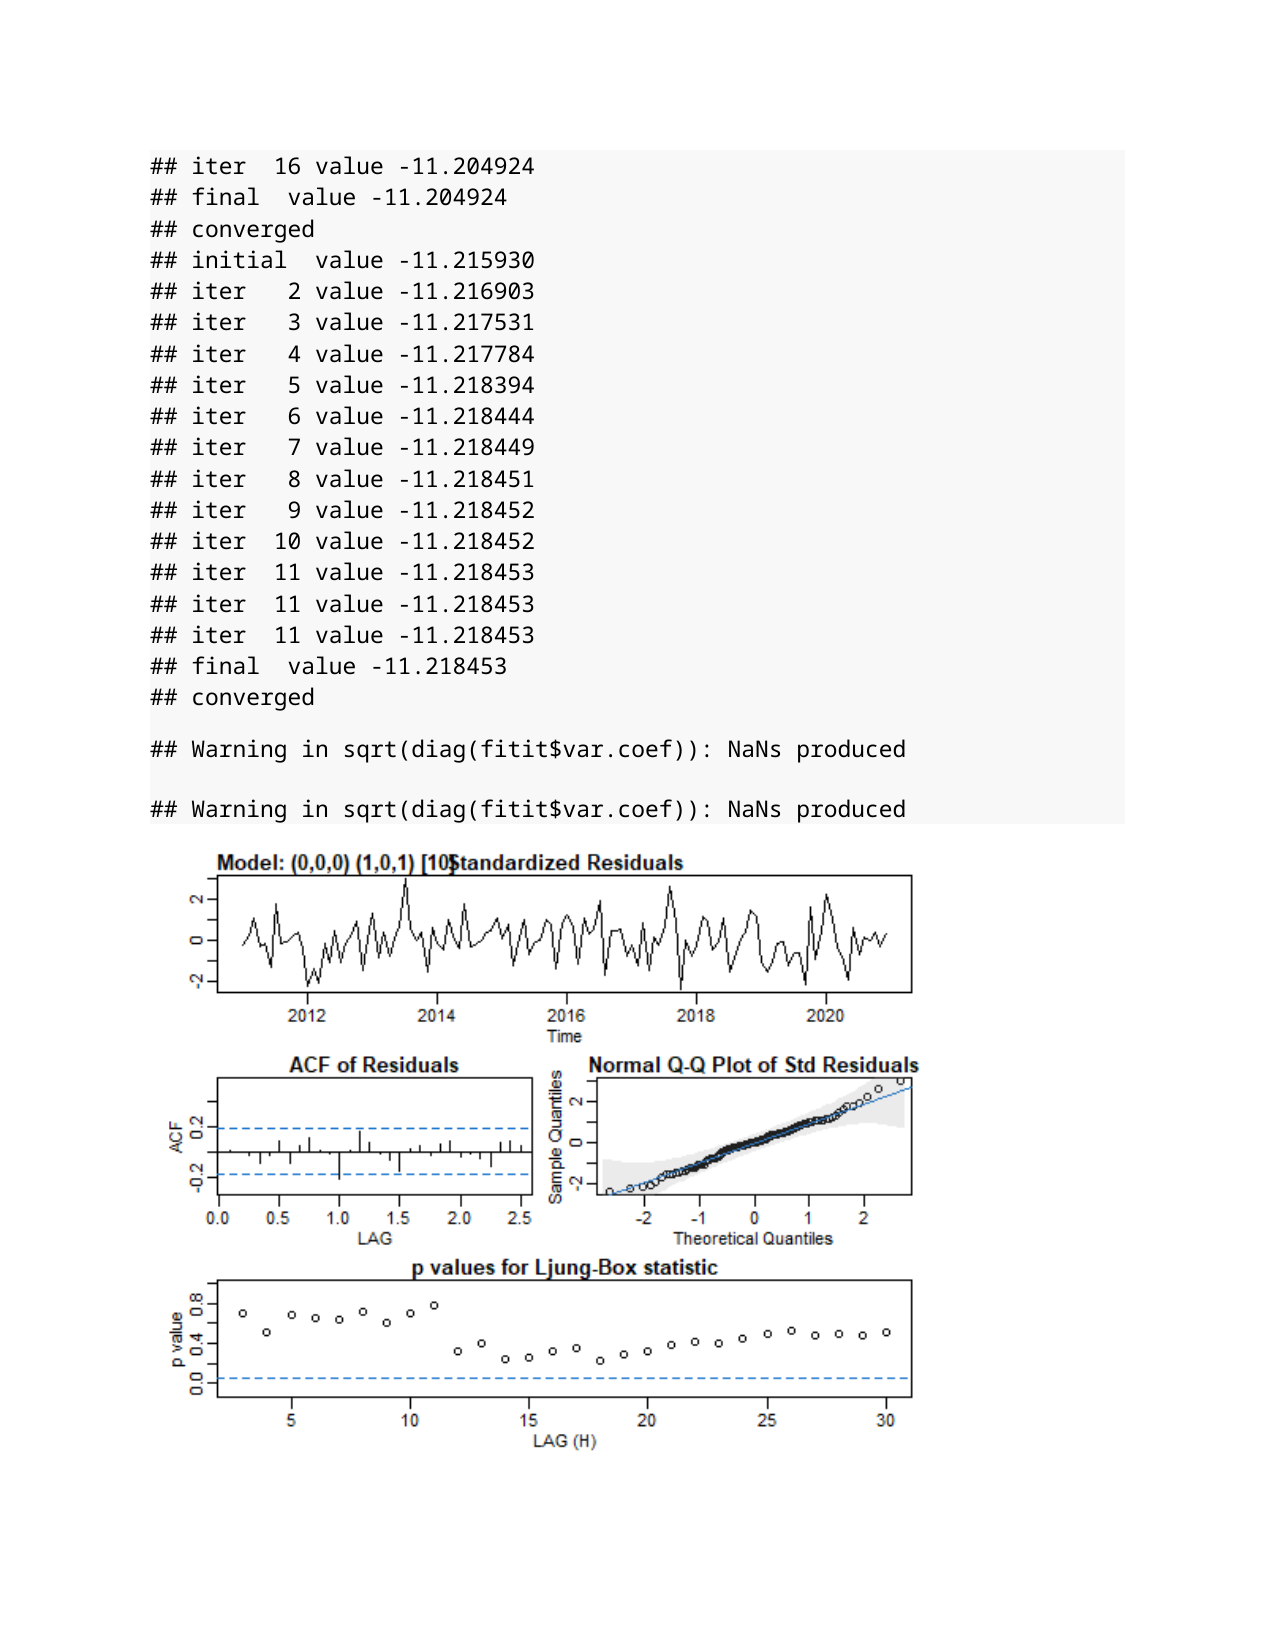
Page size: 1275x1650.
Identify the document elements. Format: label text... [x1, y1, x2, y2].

text ## Warning in sqrt(diag(fitit$var.coef)): NaNs produced ## Warning in sqrt(diag(fitit$var.coef)): NaNs produced [150, 733, 1125, 824]
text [150, 150, 1125, 712]
picture [168, 845, 927, 1452]
